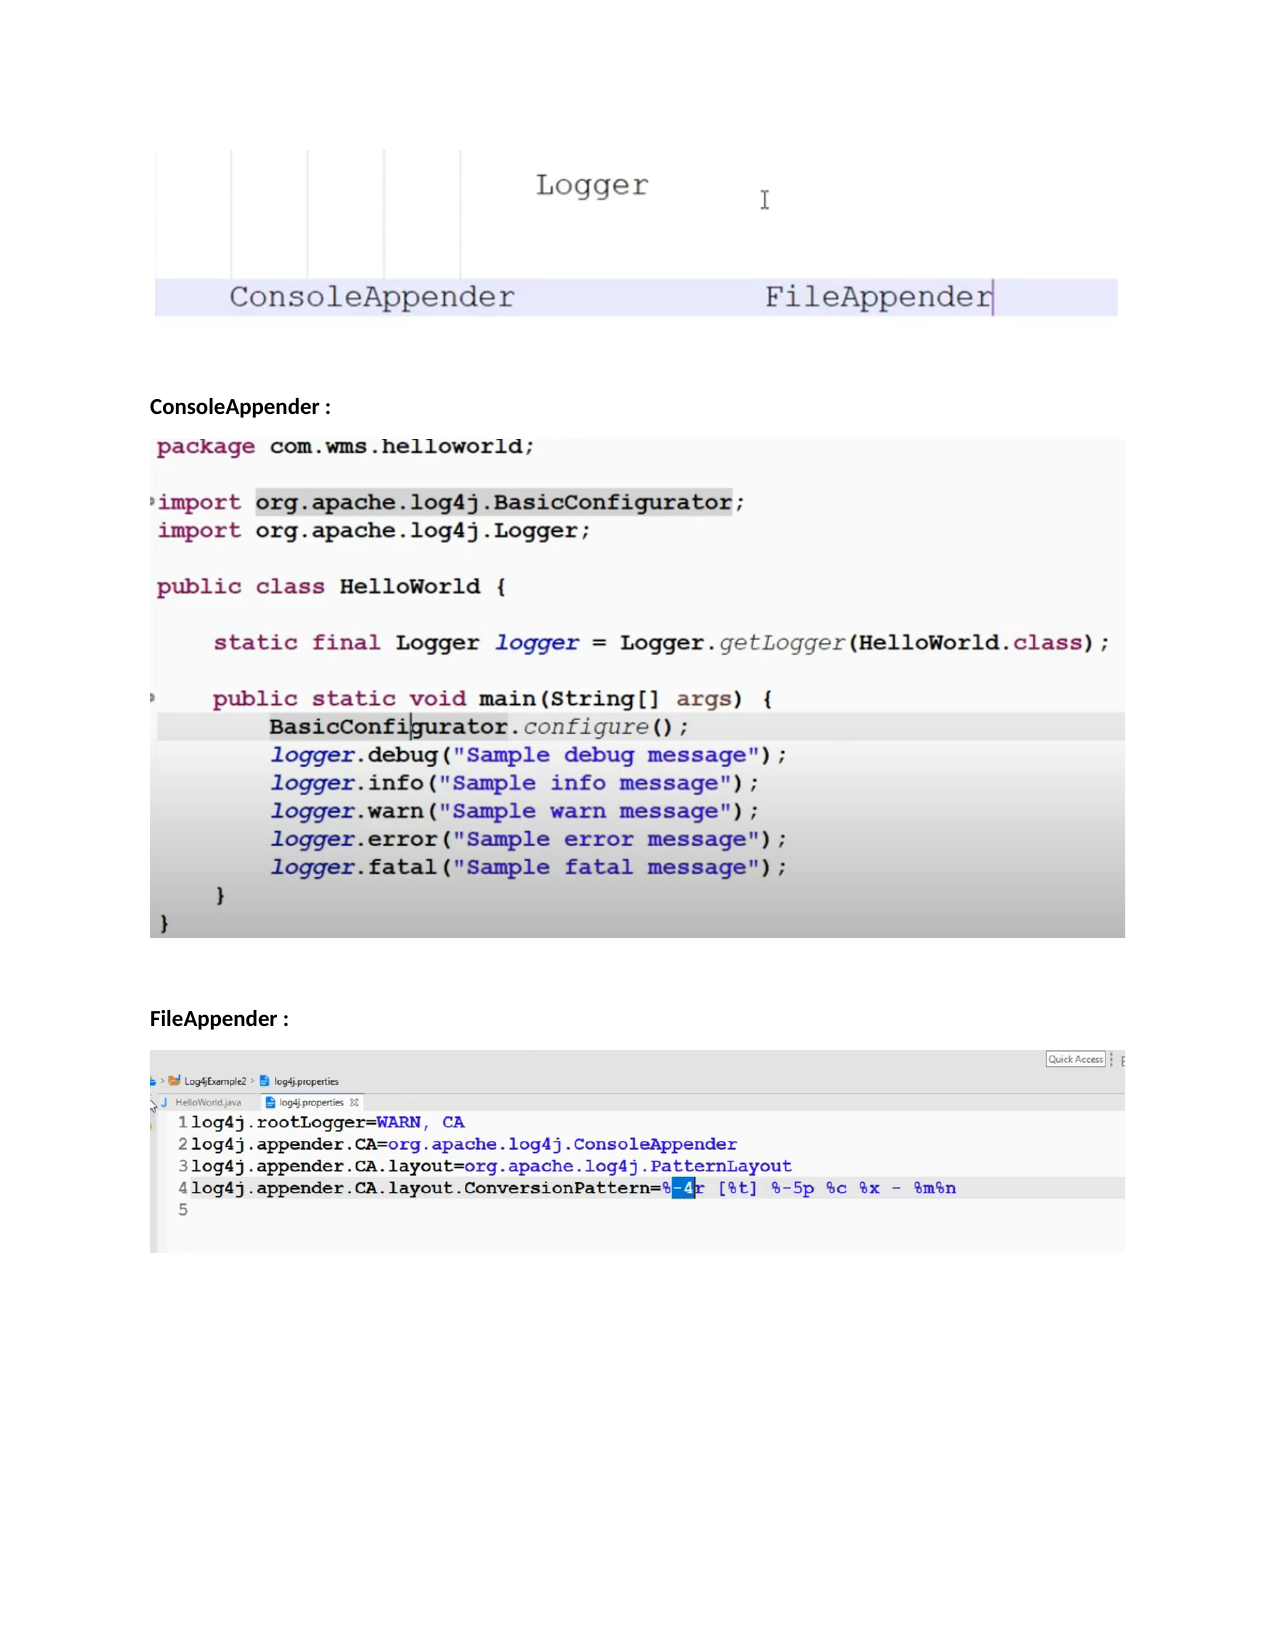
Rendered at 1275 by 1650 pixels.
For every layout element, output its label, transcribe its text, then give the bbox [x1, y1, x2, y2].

picture [150, 1050, 1125, 1253]
text FileAppender : [150, 1004, 1125, 1032]
picture [150, 150, 1125, 327]
text ConsoleAppender : [150, 392, 1125, 420]
picture [150, 439, 1125, 938]
